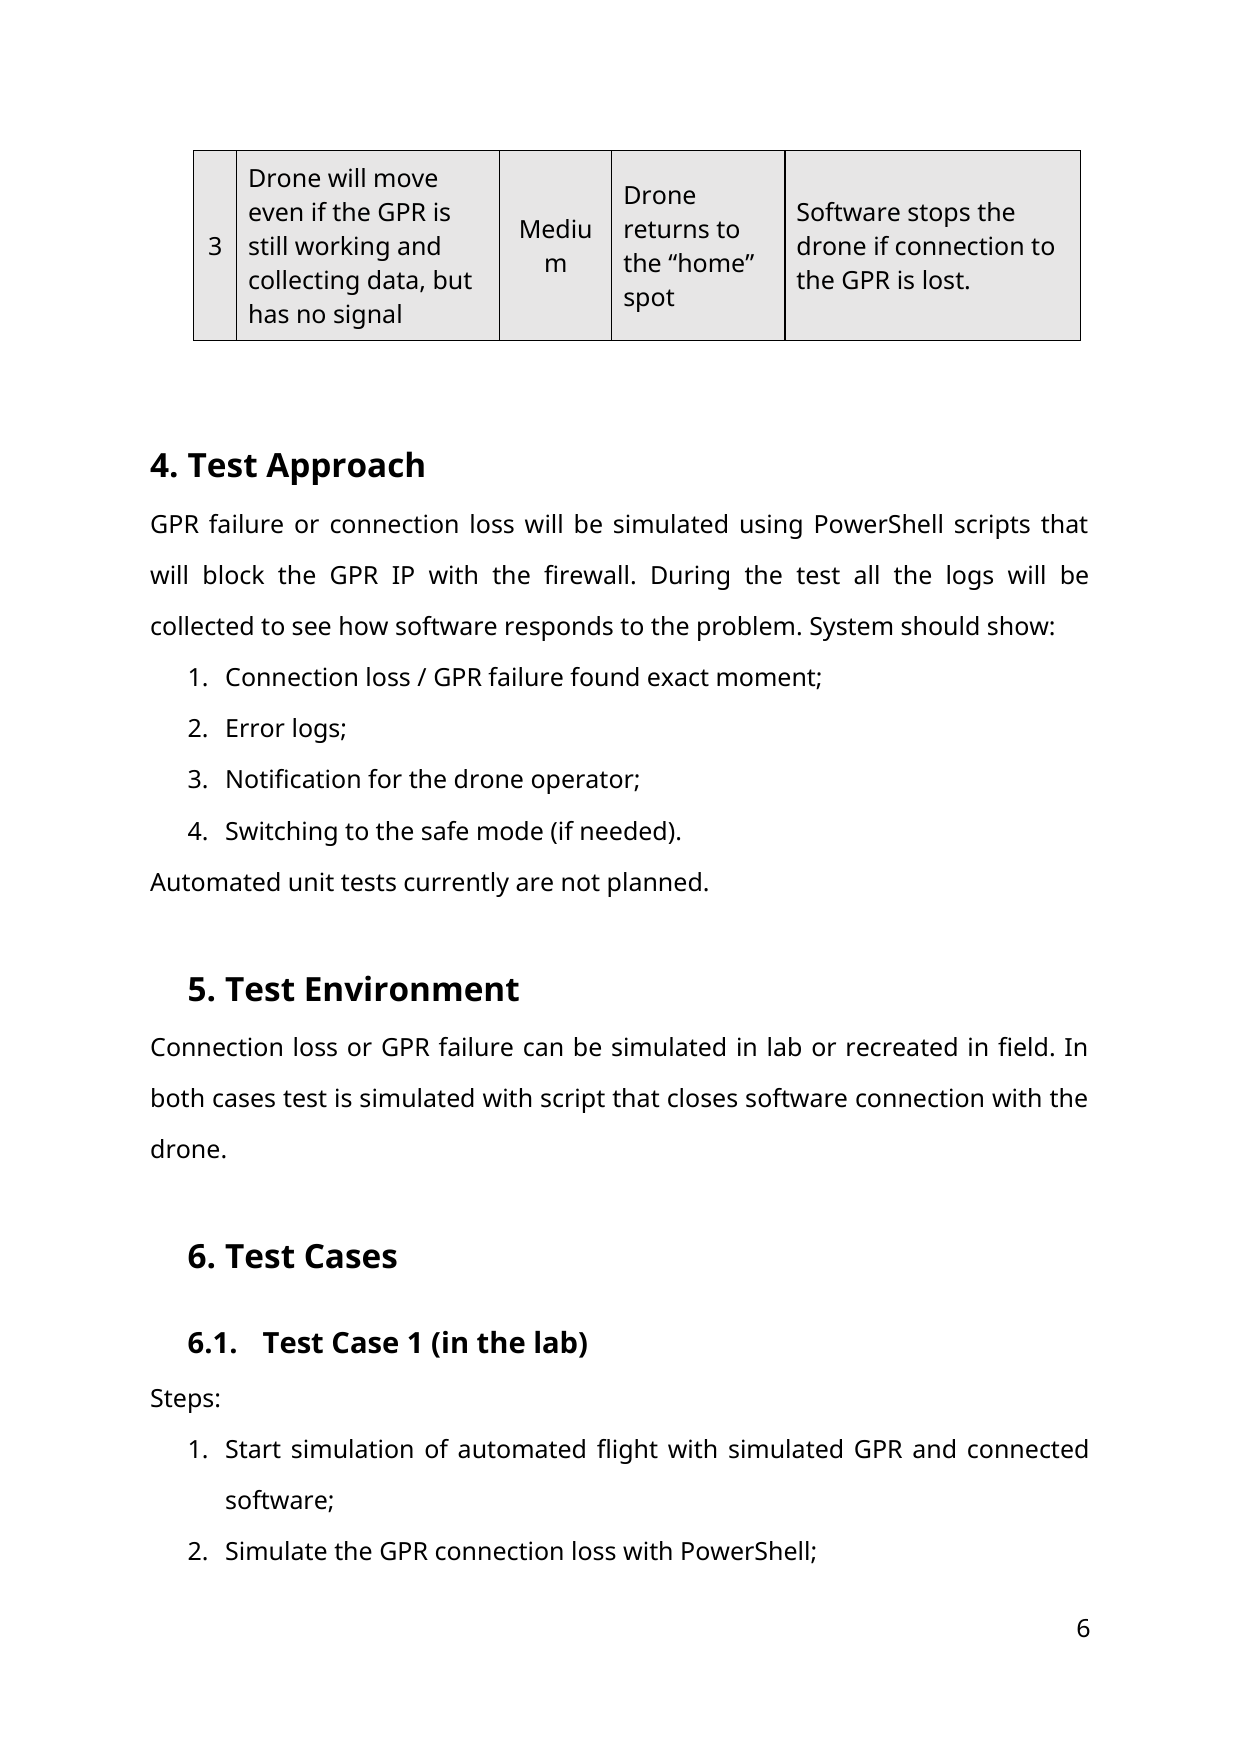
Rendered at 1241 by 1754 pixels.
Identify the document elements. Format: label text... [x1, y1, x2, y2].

text Automated unit tests currently are not planned. [150, 864, 1090, 898]
list Notification for the drone operator; [187, 762, 1090, 796]
table_cell Drone returns to the “home” spot [612, 151, 784, 340]
subtitle Test Environment [187, 965, 1090, 1011]
table_cell Drone will move even if the GPR is still working and collecting data, but has no signal [237, 151, 499, 340]
text Steps: [150, 1381, 1090, 1415]
text GPR failure or connection loss will be simulated using PowerShell scripts that will block the GPR IP with the firewall. During the test all the logs will be collected to see how software responds to the problem. System should show: [150, 507, 1090, 643]
list Start simulation of automated flight with simulated GPR and connected software; [187, 1432, 1090, 1517]
subtitle Test Case 1 (in the lab) [187, 1323, 1090, 1362]
list Simulate the GPR connection loss with PowerShell; [187, 1534, 1090, 1568]
list Error logs; [187, 711, 1090, 745]
list Switching to the safe mode (if needed). [187, 813, 1090, 847]
table_cell Medium [500, 151, 611, 340]
list Connection loss / GPR failure found exact moment; [187, 660, 1090, 694]
table_cell 3 [194, 151, 236, 340]
text Connection loss or GPR failure can be simulated in lab or recreated in field. In both cases test is simulated with script that closes software connection with the drone. [150, 1030, 1090, 1166]
subtitle Test Cases [187, 1233, 1090, 1278]
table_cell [786, 151, 1080, 340]
subtitle Test Approach [150, 442, 1090, 488]
